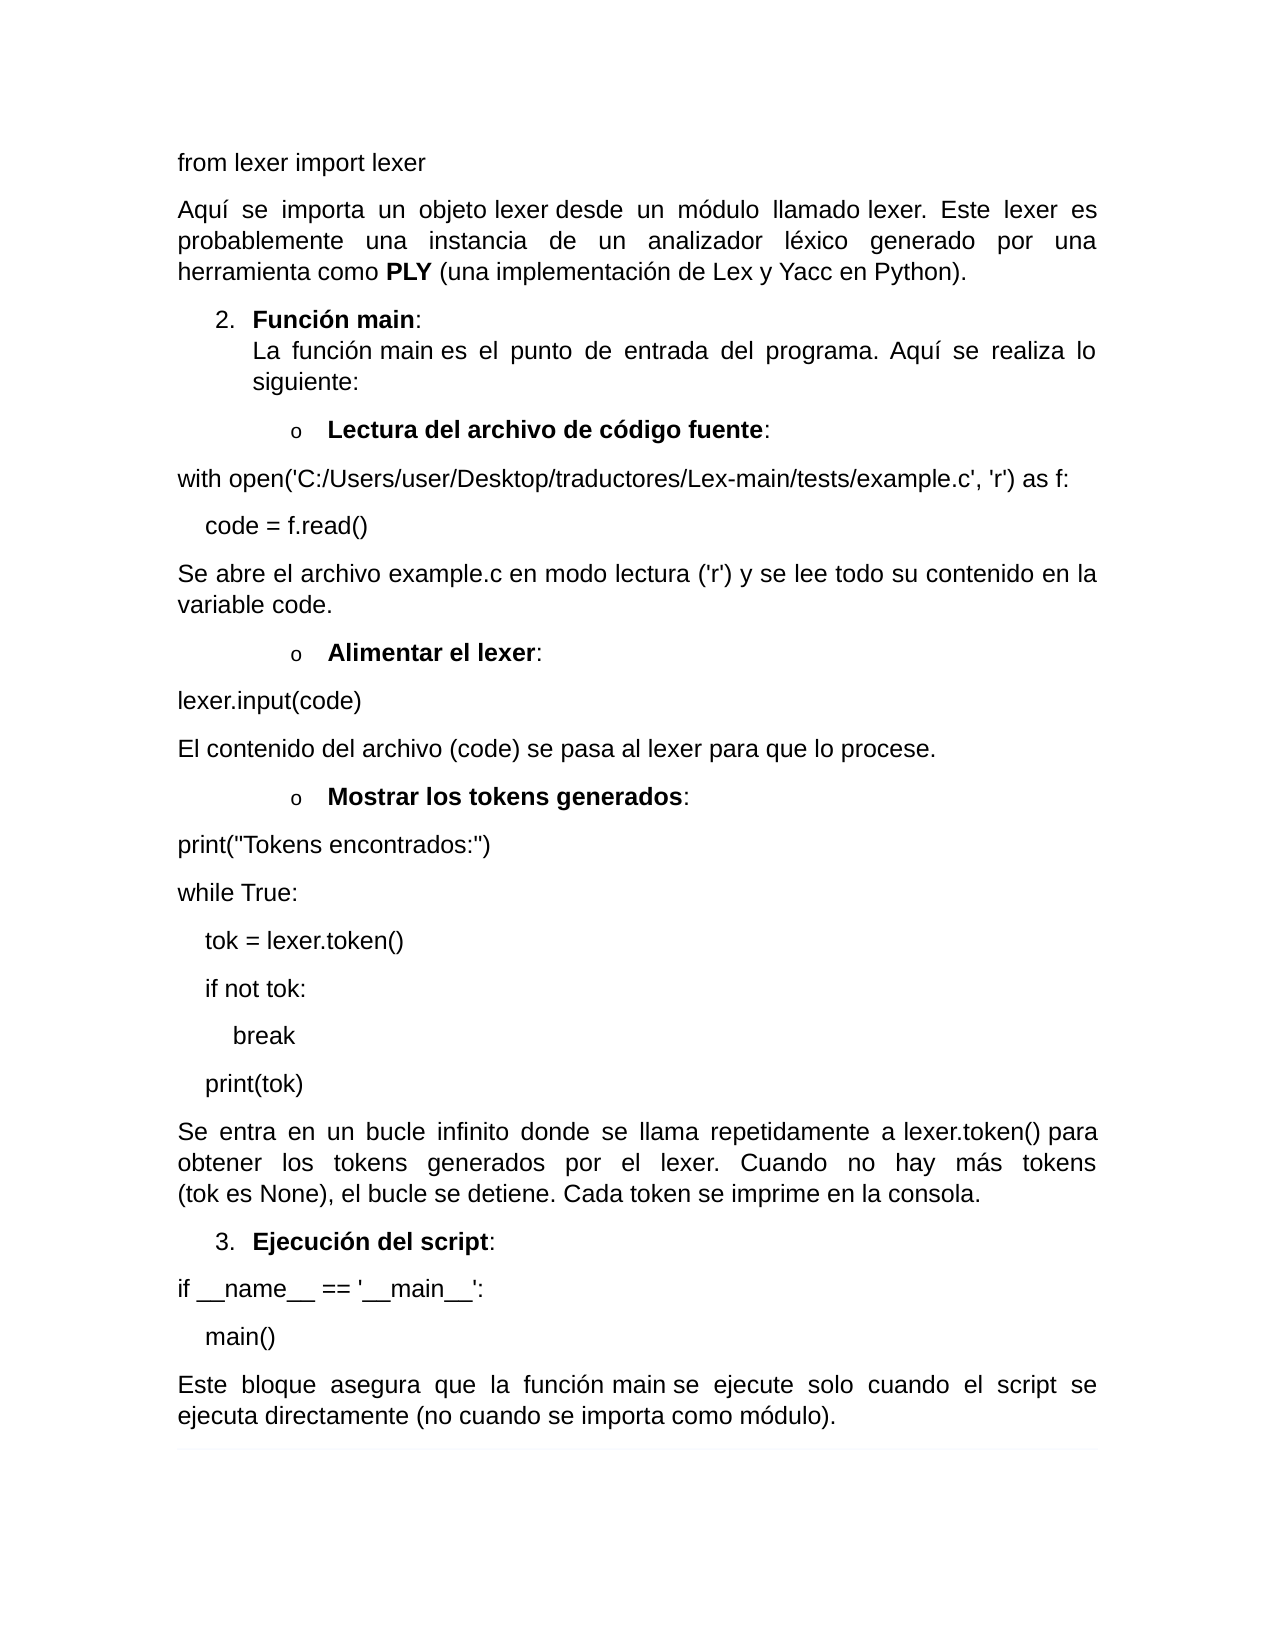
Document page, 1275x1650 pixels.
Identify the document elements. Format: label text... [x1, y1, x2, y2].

text code = f.read() [177, 511, 1098, 540]
text from lexer import lexer [177, 148, 1098, 176]
text break [177, 1021, 1098, 1050]
text Este bloque asegura que la función main se ejecute solo cuando el script se ejecuta directamente (no cuando se importa como módulo). [177, 1369, 1098, 1429]
text lexer.input(code) [177, 686, 1098, 715]
text if not tok: [177, 973, 1098, 1002]
text with open('C:/Users/user/Desktop/traductores/Lex-main/tests/example.c', 'r') as f: [177, 463, 1098, 492]
text Se entra en un bucle infinito donde se llama repetidamente a lexer.token() para obtener los tokens generados por el lexer. Cuando no hay más tokens (tok es None), el bucle se detiene. Cada token se imprime en la consola. [177, 1117, 1098, 1207]
list Función main: La función main es el punto de entrada del programa. Aquí se realiza lo siguiente: [215, 305, 1098, 396]
text El contenido del archivo (code) se pasa al lexer para que lo procese. [177, 734, 1098, 763]
list Lectura del archivo de código fuente: [290, 415, 1098, 444]
text print(tok) [177, 1069, 1098, 1098]
text tok = lexer.token() [177, 926, 1098, 954]
list Alimentar el lexer: [290, 638, 1098, 667]
text Aquí se importa un objeto lexer desde un módulo llamado lexer. Este lexer es probablemente una instancia de un analizador léxico generado por una herramienta como PLY (una implementación de Lex y Yacc en Python). [177, 195, 1098, 286]
text print("Tokens encontrados:") [177, 830, 1098, 859]
list Ejecución del script: [215, 1226, 1098, 1255]
text while True: [177, 878, 1098, 907]
text Se abre el archivo example.c en modo lectura ('r') y se lee todo su contenido en la variable code. [177, 559, 1098, 619]
list Mostrar los tokens generados: [290, 782, 1098, 811]
text if __name__ == '__main__': [177, 1274, 1098, 1303]
text main() [177, 1322, 1098, 1351]
